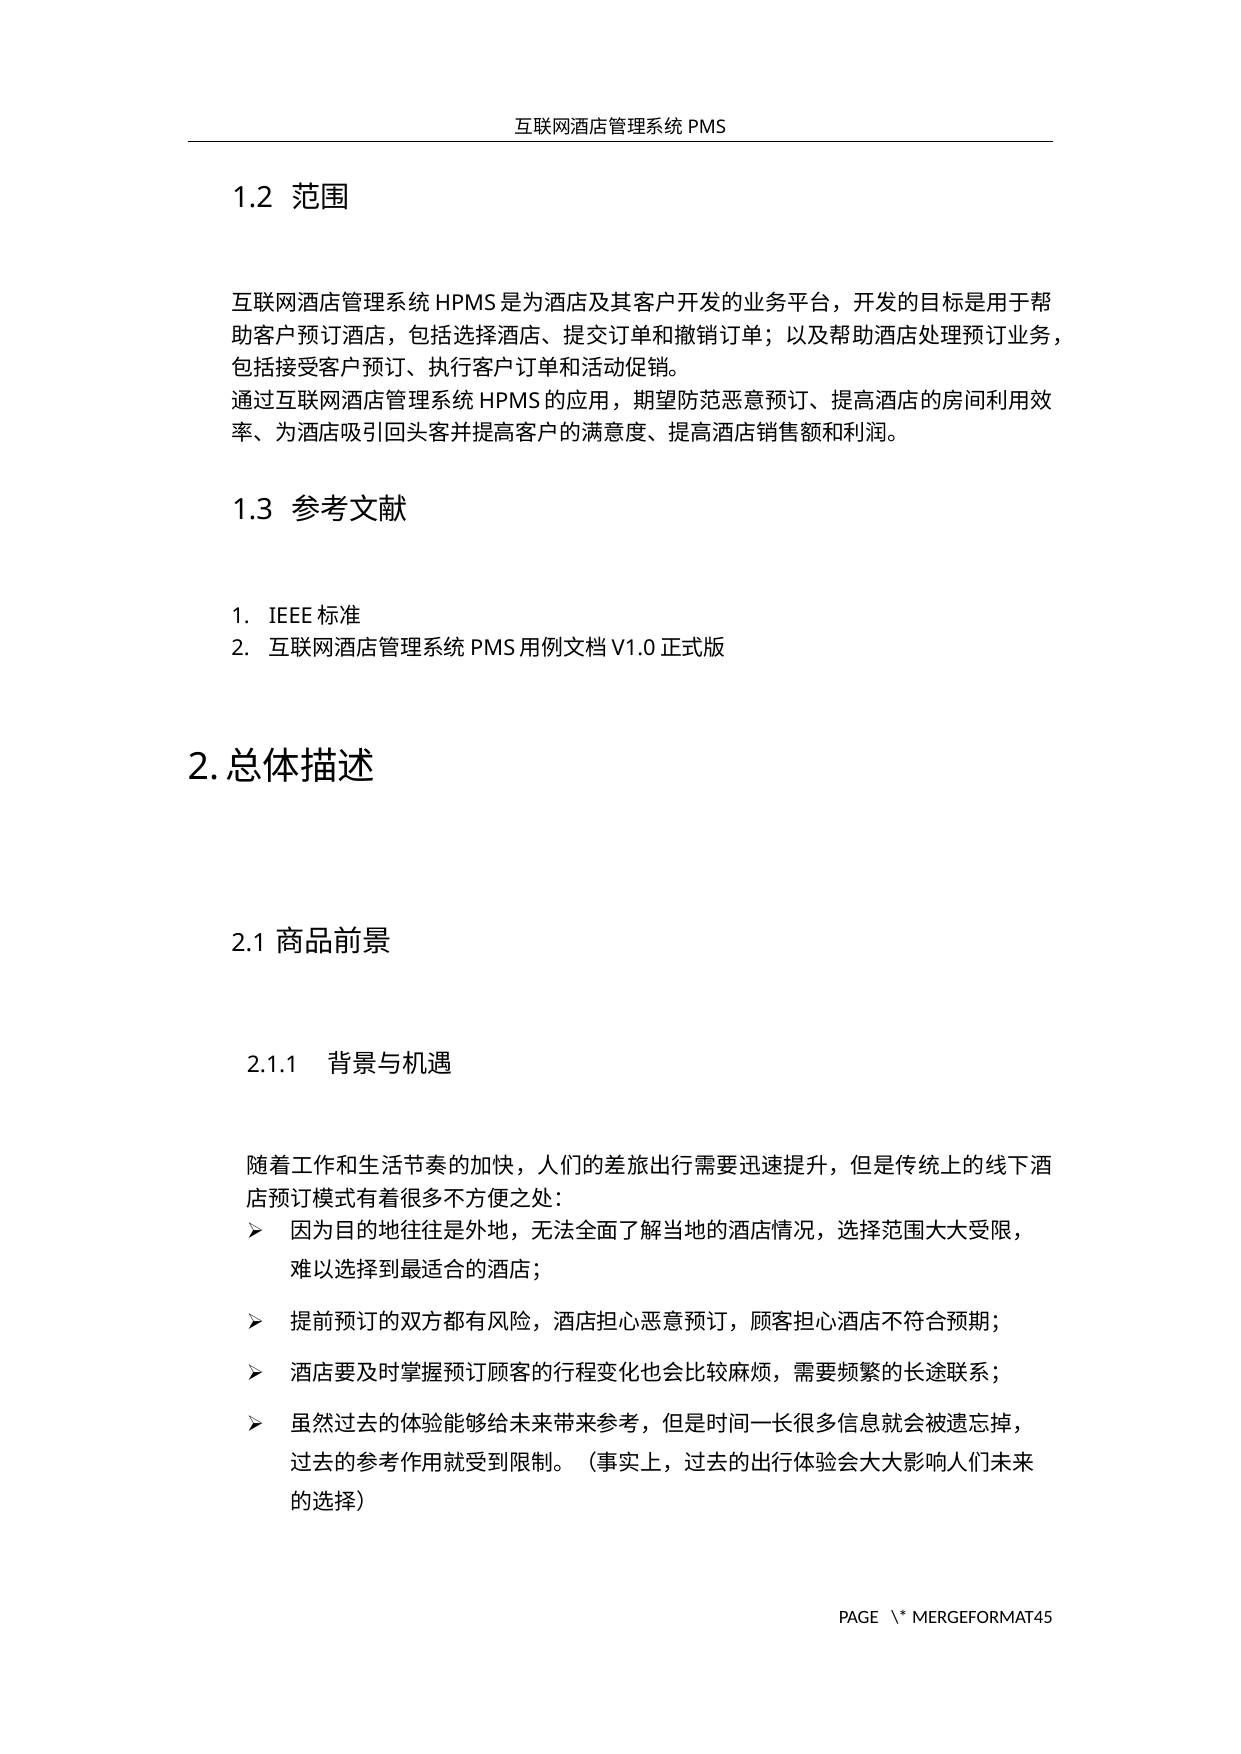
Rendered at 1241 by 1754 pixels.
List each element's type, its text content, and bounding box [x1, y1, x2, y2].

list 因为目的地往往是外地，无法全面了解当地的酒店情况，选择范围大大受限，难以选择到最适合的酒店； [247, 1213, 1053, 1284]
list 酒店要及时掌握预订顾客的行程变化也会比较麻烦，需要频繁的长途联系； [247, 1354, 1053, 1387]
subtitle 背景与机遇 [247, 1029, 1053, 1094]
text 通过互联网酒店管理系统HPMS的应用，期望防范恶意预订、提高酒店的房间利用效率、为酒店吸引回头客并提高客户的满意度、提高酒店销售额和利润。 [231, 382, 1053, 447]
list 虽然过去的体验能够给未来带来参考，但是时间一长很多信息就会被遗忘掉，过去的参考作用就受到限制。（事实上，过去的出行体验会大大影响人们未来的选择） [247, 1406, 1053, 1516]
list IEEE标准 [231, 598, 1053, 630]
subtitle 范围 [232, 162, 1053, 227]
subtitle 总体描述 [187, 731, 1053, 796]
list 互联网酒店管理系统PMS用例文档V1.0正式版 [231, 630, 1053, 663]
subtitle 商品前景 [231, 907, 1053, 972]
text 互联网酒店管理系统HPMS是为酒店及其客户开发的业务平台，开发的目标是用于帮助客户预订酒店，包括选择酒店、提交订单和撤销订单；以及帮助酒店处理预订业务，包括接受客户预订、执行客户订单和活动促销。 [231, 285, 1053, 382]
list 提前预订的双方都有风险，酒店担心恶意预订，顾客担心酒店不符合预期； [247, 1303, 1053, 1336]
subtitle 参考文献 [232, 474, 1053, 539]
text 随着工作和生活节奏的加快，人们的差旅出行需要迅速提升，但是传统上的线下酒店预订模式有着很多不方便之处： [247, 1148, 1053, 1213]
